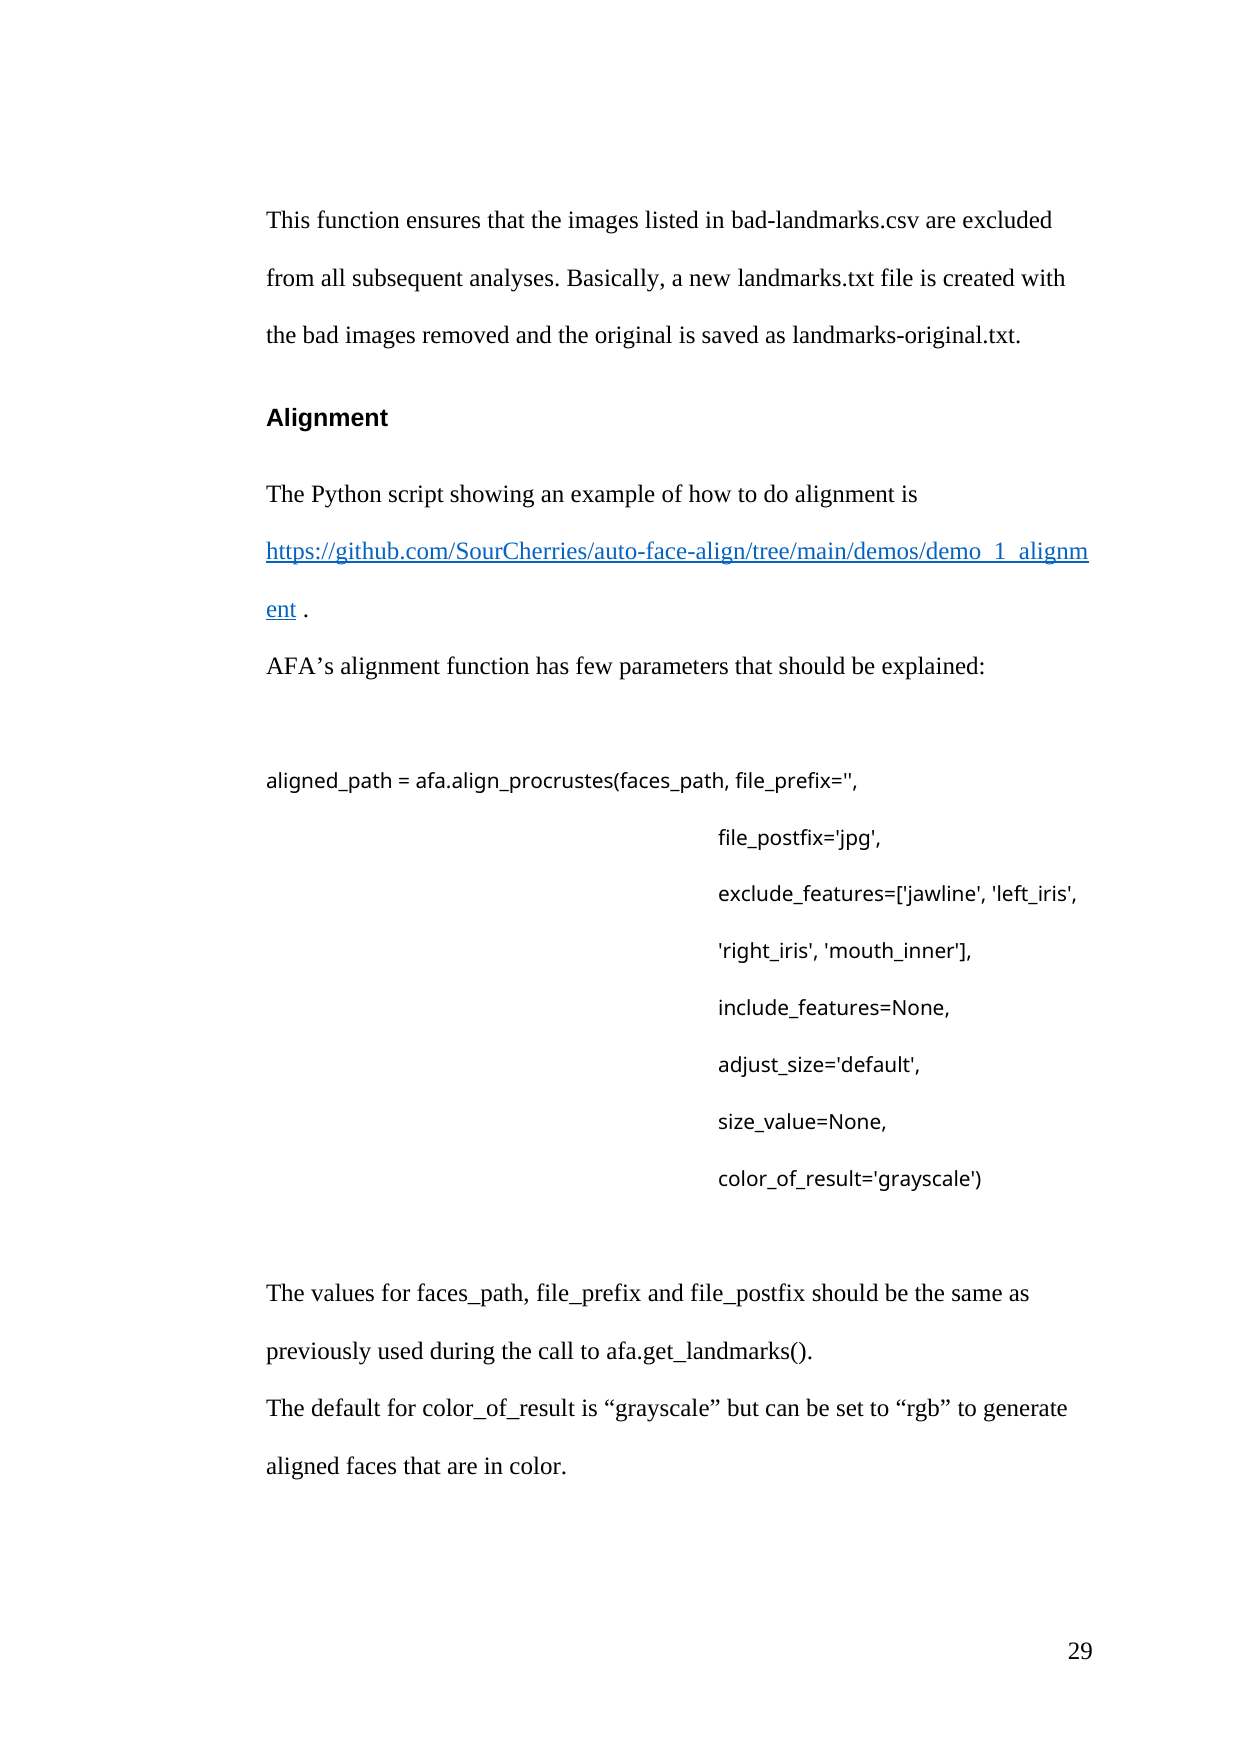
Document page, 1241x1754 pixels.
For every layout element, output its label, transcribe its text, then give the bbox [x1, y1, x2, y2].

text The values for faces_path, file_prefix and file_postfix should be the same as previously used during the call to afa.get_landmarks(). [266, 1278, 1092, 1364]
text file_postfix='jpg', exclude_features=['jawline', 'left_iris', 'right_iris', 'mouth_inner'], [718, 823, 1092, 965]
text include_features=None, adjust_size='default', size_value=None, color_of_result='grayscale') [718, 993, 1092, 1192]
text The Python script showing an example of how to do alignment is https://github.com/SourCherries/auto-face-align/tree/main/demos/demo_1_alignment . [266, 479, 1092, 623]
text AFA’s alignment function has few parameters that should be explained: [266, 651, 1092, 680]
text This function ensures that the images listed in bad-landmarks.csv are excluded from all subsequent analyses. Basically, a new landmarks.txt file is created with the bad images removed and the original is saved as landmarks-original.txt. [266, 205, 1092, 349]
text aligned_path = afa.align_procrustes(faces_path, file_prefix='', [266, 766, 1092, 794]
subtitle Alignment [266, 403, 1092, 431]
text The default for color_of_result is “grayscale” but can be set to “rgb” to generate aligned faces that are in color. [266, 1393, 1092, 1479]
